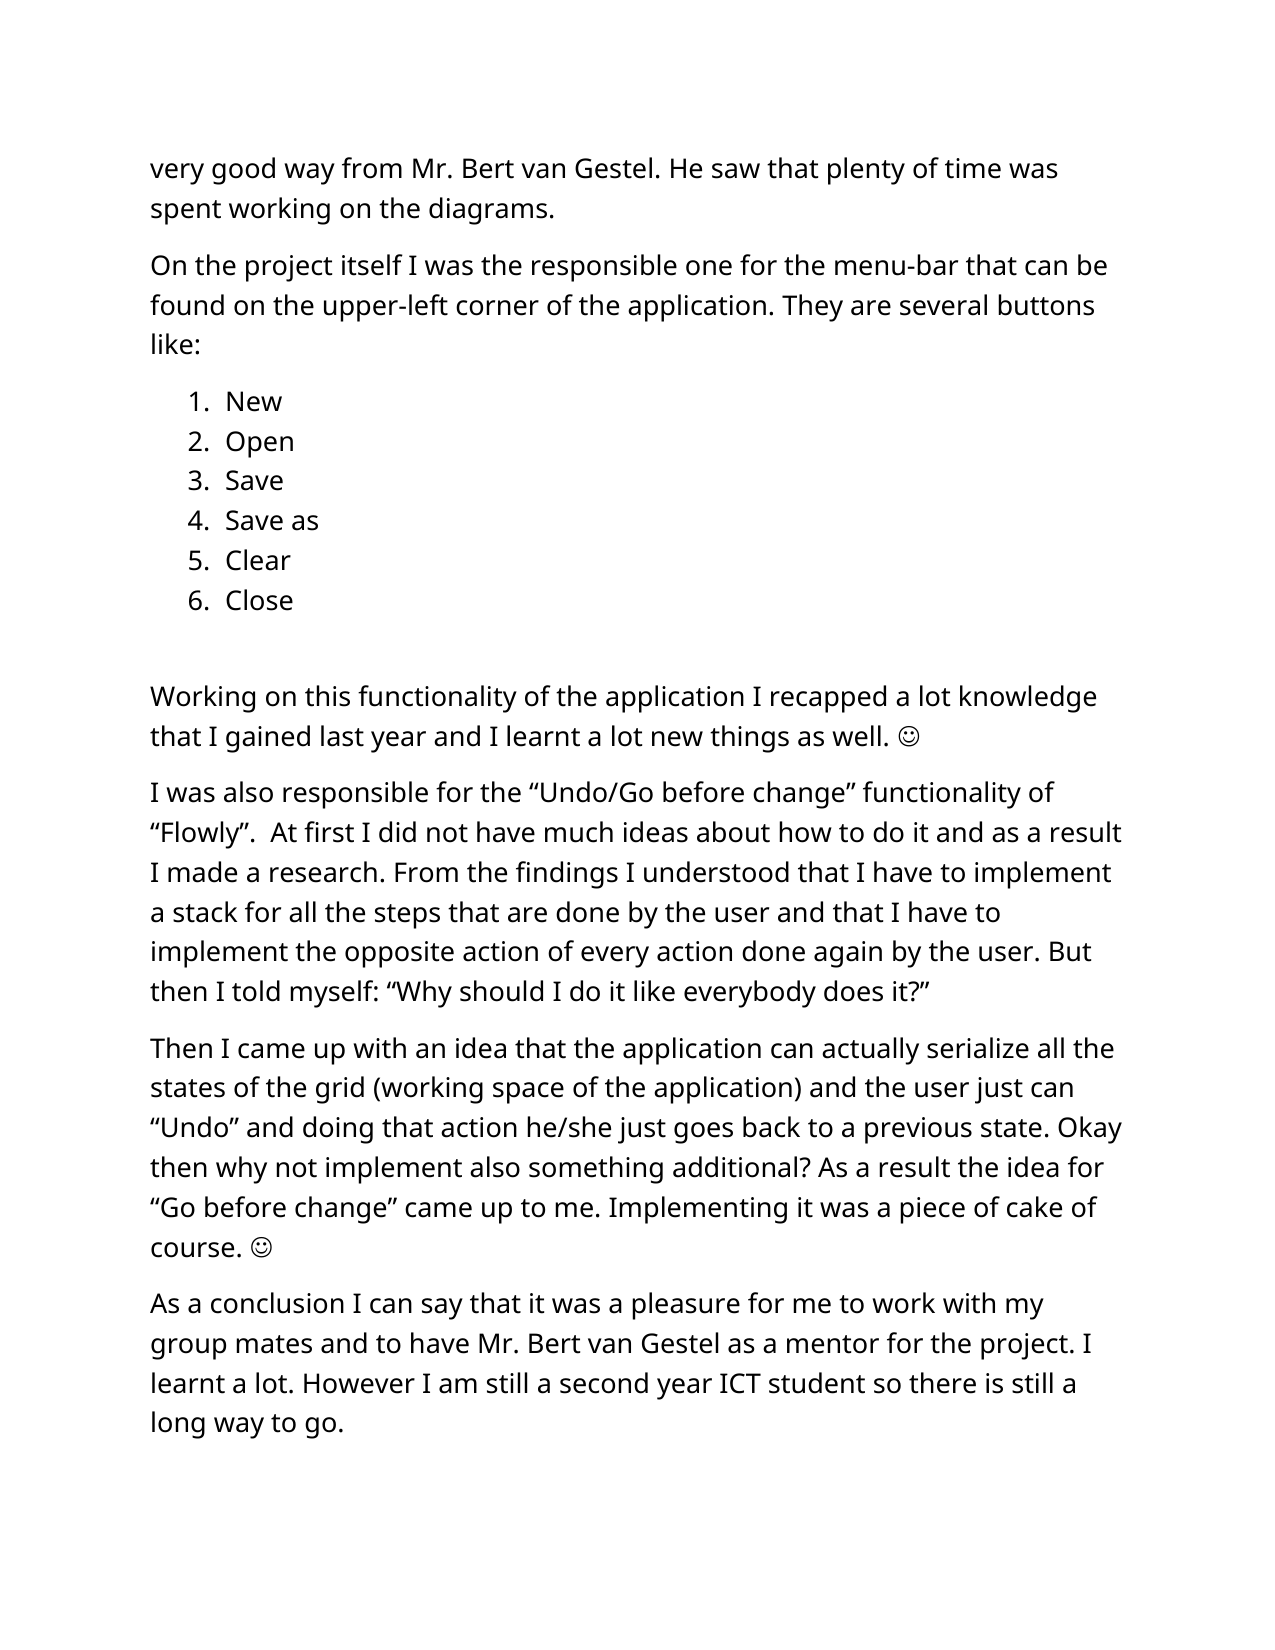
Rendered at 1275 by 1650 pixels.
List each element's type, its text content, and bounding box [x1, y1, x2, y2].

text Then I came up with an idea that the application can actually serialize all the states of the grid (working space of the application) and the user just can “Undo” and doing that action he/she just goes back to a previous state. Okay then why not implement also something additional? As a result the idea for “Go before change” came up to me. Implementing it was a piece of cake of course. [150, 1029, 1125, 1265]
text As a conclusion I can say that it was a pleasure for me to work with my group mates and to have Mr. Bert van Gestel as a mentor for the project. I learnt a lot. However I am still a second year ICT student so there is still a long way to go. [150, 1284, 1125, 1441]
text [150, 150, 1125, 227]
text Working on this functionality of the application I recapped a lot knowledge that I gained last year and I learnt a lot new things as well. [150, 677, 1125, 754]
list Save as [187, 502, 1125, 538]
text I was also responsible for the “Undo/Go before change” functionality of “Flowly”. At first I did not have much ideas about how to do it and as a result I made a research. From the findings I understood that I have to implement a stack for all the steps that are done by the user and that I have to implement the opposite action of every action done again by the user. But then I told myself: “Why should I do it like everybody does it?” [150, 774, 1125, 1009]
text On the project itself I was the responsible one for the menu-bar that can be found on the upper-left corner of the application. They are several buttons like: [150, 246, 1125, 363]
list Close [187, 581, 1125, 618]
list Clear [187, 541, 1125, 578]
list Open [187, 422, 1125, 459]
list New [187, 382, 1125, 419]
list Save [187, 462, 1125, 499]
